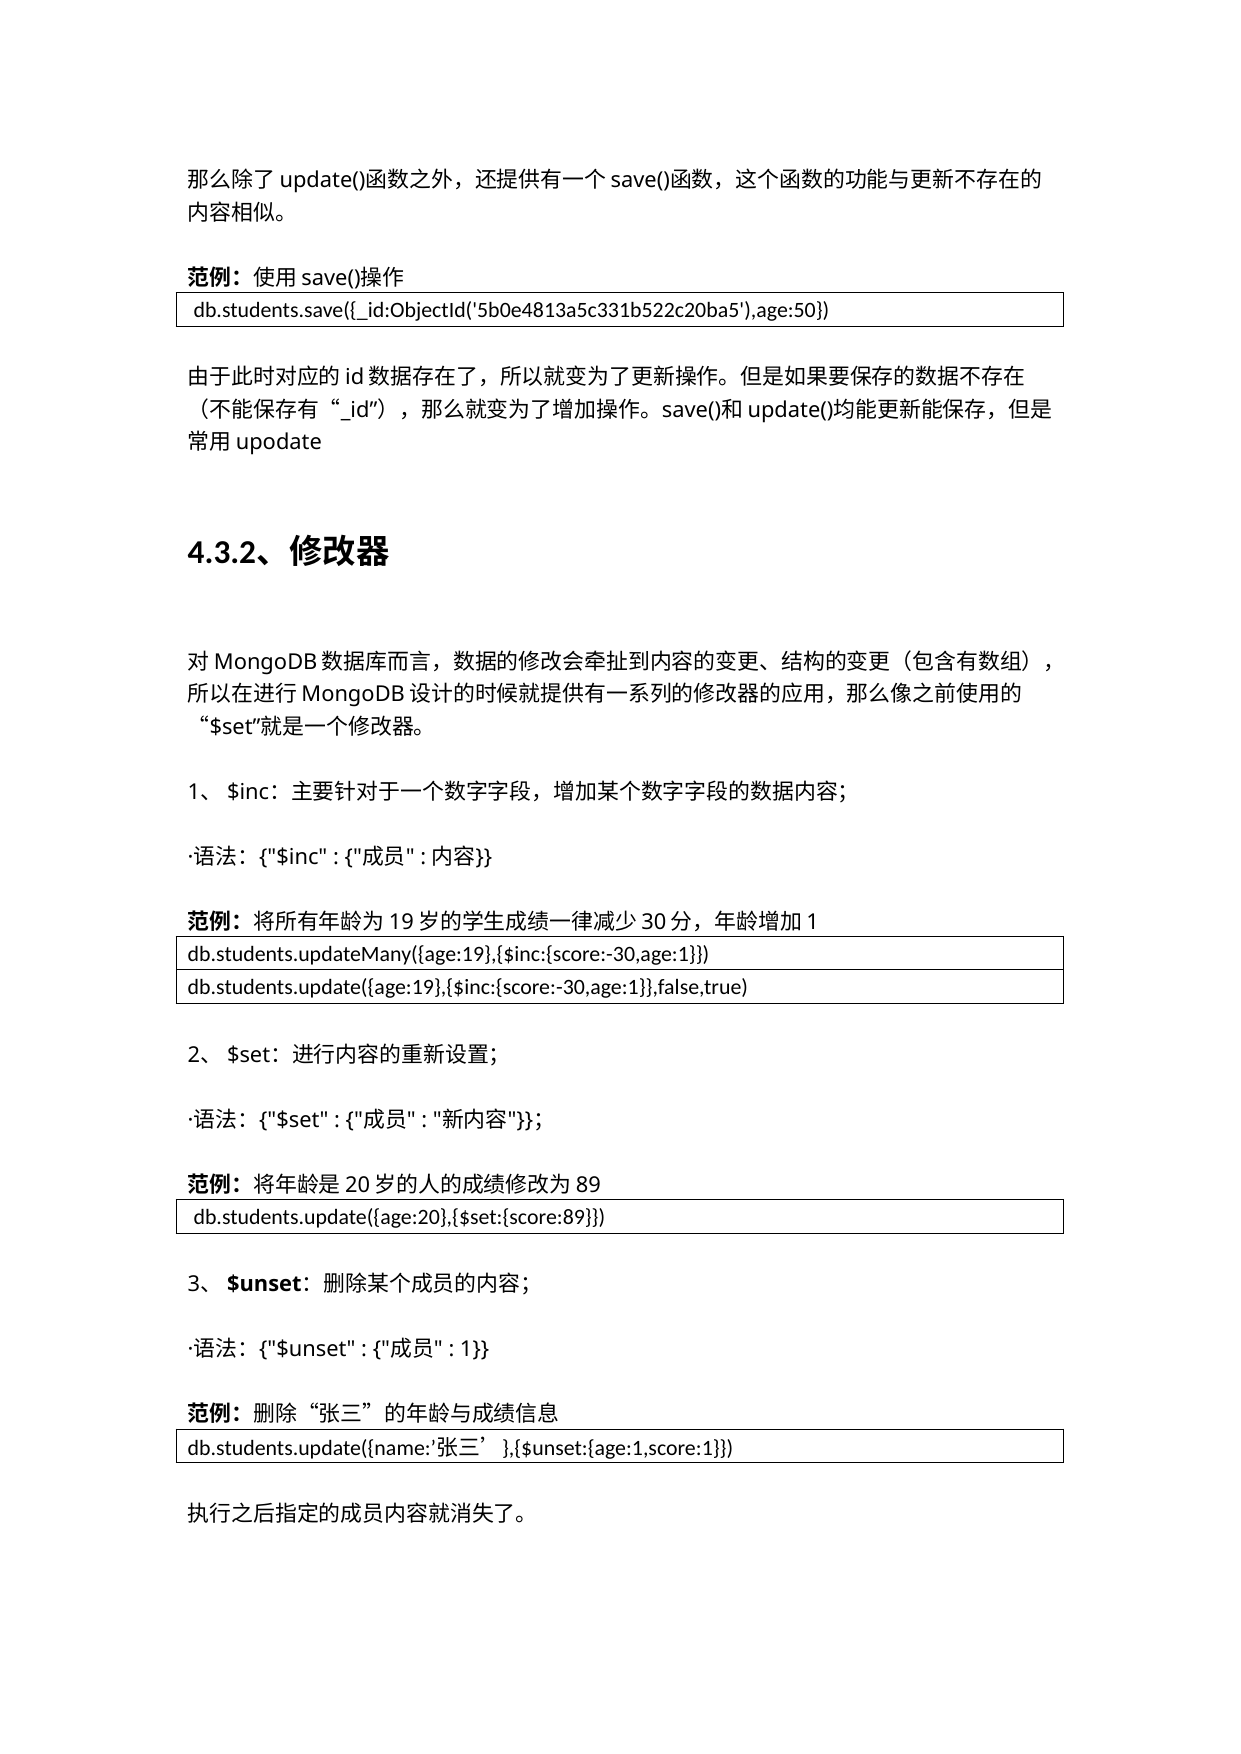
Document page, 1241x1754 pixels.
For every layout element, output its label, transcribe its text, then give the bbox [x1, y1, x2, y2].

text ·语法：{"$unset" : {"成员" : 1}} [187, 1331, 1053, 1363]
text 由于此时对应的id数据存在了，所以就变为了更新操作。但是如果要保存的数据不存在（不能保存有“_id”），那么就变为了增加操作。save()和update()均能更新能保存，但是常用upodate [187, 359, 1053, 457]
table_cell db.students.update({age:19},{$inc:{score:-30,age:1}},false,true) [177, 970, 1063, 1003]
text ·语法：{"$inc" : {"成员" : 内容}} [187, 838, 1053, 871]
table_header db.students.save({_id:ObjectId('5b0e4813a5c331b522c20ba5'),age:50}) [177, 293, 1063, 326]
table_header db.students.update({name:’张三’},{$unset:{age:1,score:1}}) [177, 1430, 1063, 1462]
text 那么除了update()函数之外，还提供有一个save()函数，这个函数的功能与更新不存在的内容相似。 [187, 162, 1053, 227]
text 范例：将所有年龄为19岁的学生成绩一律减少30分，年龄增加1 [187, 903, 1053, 936]
table_header db.students.update({age:20},{$set:{score:89}}) [177, 1200, 1063, 1232]
text ·语法：{"$set" : {"成员" : "新内容"}}； [187, 1101, 1053, 1134]
text 3、 $unset：删除某个成员的内容； [187, 1266, 1053, 1298]
text 对MongoDB数据库而言，数据的修改会牵扯到内容的变更、结构的变更（包含有数组），所以在进行MongoDB设计的时候就提供有一系列的修改器的应用，那么像之前使用的“$set”就是一个修改器。 [187, 643, 1053, 741]
text 范例：删除“张三”的年龄与成绩信息 [187, 1396, 1053, 1428]
text 2、 $set：进行内容的重新设置； [187, 1036, 1053, 1069]
subtitle 4.3.2、修改器 [187, 516, 1053, 581]
text 范例：将年龄是20岁的人的成绩修改为89 [187, 1166, 1053, 1199]
text 1、 $inc：主要针对于一个数字字段，增加某个数字字段的数据内容； [187, 773, 1053, 806]
table_header db.students.updateMany({age:19},{$inc:{score:-30,age:1}}) [177, 937, 1063, 969]
text 执行之后指定的成员内容就消失了。 [187, 1496, 1053, 1528]
text 范例：使用save()操作 [187, 259, 1053, 292]
